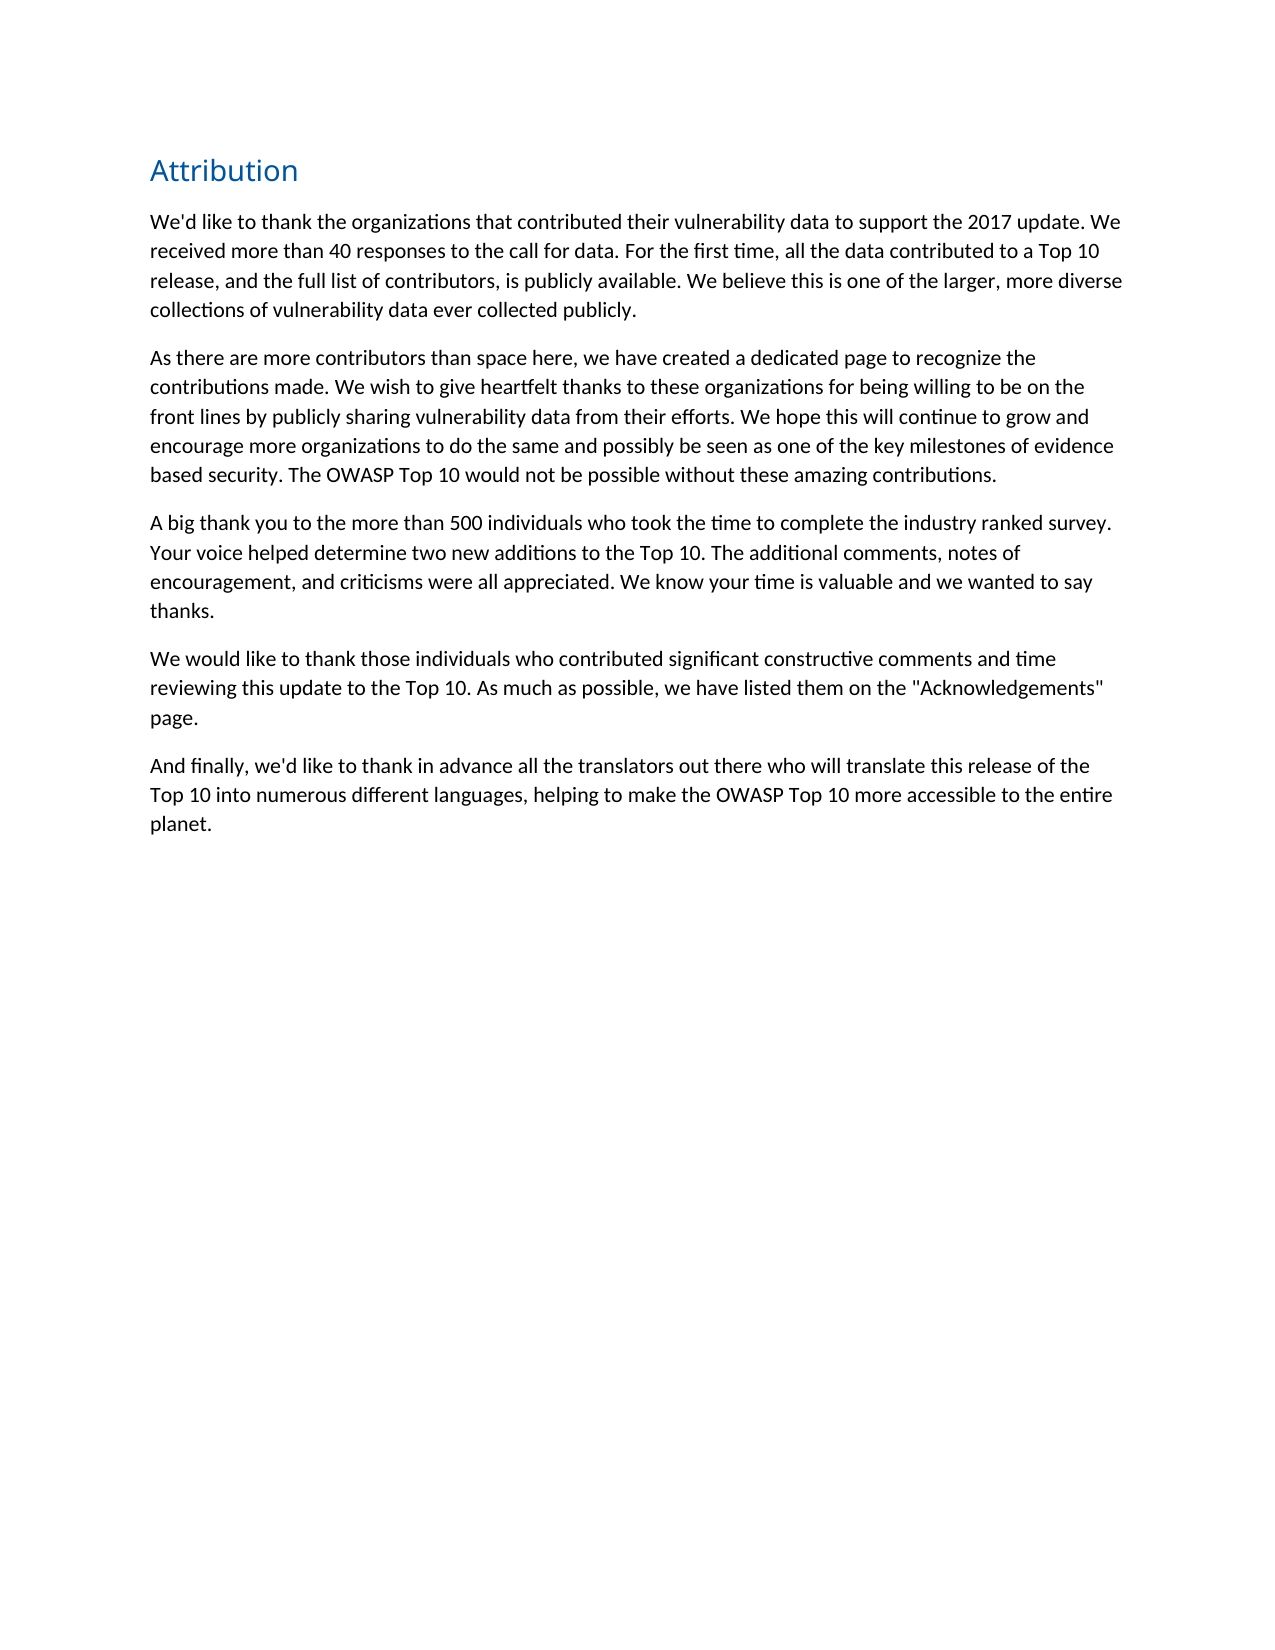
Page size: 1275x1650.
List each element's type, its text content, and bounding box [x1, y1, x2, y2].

text A big thank you to the more than 500 individuals who took the time to complete the industry ranked survey. Your voice helped determine two new additions to the Top 10. The additional comments, notes of encouragement, and criticisms were all appreciated. We know your time is valuable and we wanted to say thanks. [150, 509, 1125, 624]
text We'd like to thank the organizations that contributed their vulnerability data to support the 2017 update. We received more than 40 responses to the call for data. For the first time, all the data contributed to a Top 10 release, and the full list of contributors, is publicly available. We believe this is one of the larger, more diverse collections of vulnerability data ever collected publicly. [150, 208, 1125, 323]
text And finally, we'd like to thank in advance all the translators out there who will translate this release of the Top 10 into numerous different languages, helping to make the OWASP Top 10 more accessible to the entire planet. [150, 752, 1125, 837]
subtitle Attribution [150, 150, 1125, 190]
text We would like to thank those individuals who contributed significant constructive comments and time reviewing this update to the Top 10. As much as possible, we have listed them on the "Acknowledgements" page. [150, 645, 1125, 730]
text As there are more contributors than space here, we have created a dedicated page to recognize the contributions made. We wish to give heartfelt thanks to these organizations for being willing to be on the front lines by publicly sharing vulnerability data from their efforts. We hope this will continue to grow and encourage more organizations to do the same and possibly be seen as one of the key milestones of evidence based security. The OWASP Top 10 would not be possible without these amazing contributions. [150, 344, 1125, 488]
